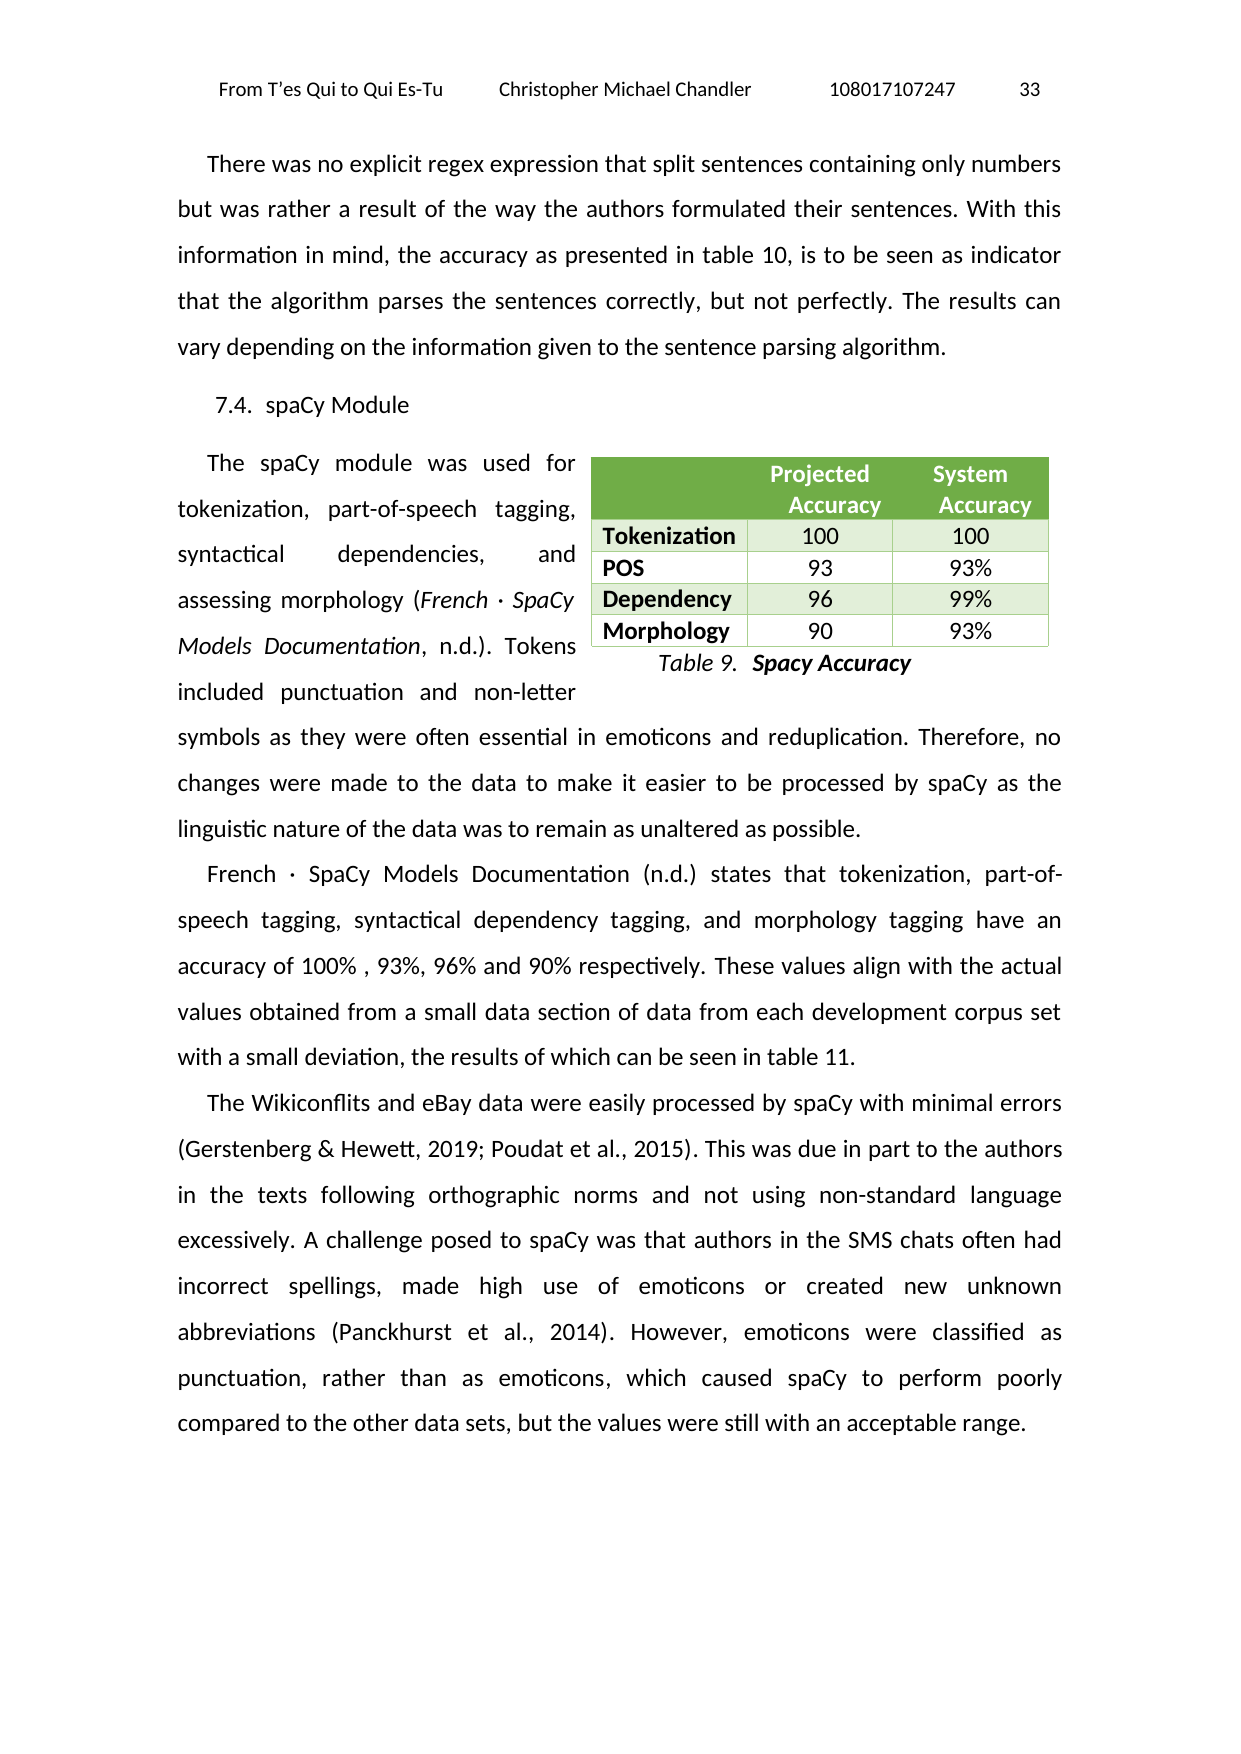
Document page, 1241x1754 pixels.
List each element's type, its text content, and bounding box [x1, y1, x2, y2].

table_cell 93% [893, 615, 1048, 646]
subtitle spaCy Module [215, 389, 1063, 419]
table_header Projected Accuracy [748, 458, 892, 519]
text There was no explicit regex expression that split sentences containing only numbers but was rather a result of the way the authors formulated their sentences. With this information in mind, the accuracy as presented in table 10, is to be seen as indicator that the algorithm parses the sentences correctly, but not perfectly. The results can vary depending on the information given to the sentence parsing algorithm. [177, 148, 1063, 361]
table_cell Morphology [592, 615, 747, 646]
table_cell Spacy Accuracy [592, 647, 1048, 677]
table_cell POS [592, 552, 747, 582]
table_cell 96 [748, 584, 892, 614]
table_header [592, 458, 747, 519]
table_cell 93% [893, 552, 1048, 582]
table_cell 99% [893, 584, 1048, 614]
text French · SpaCy Models Documentation (n.d.) states that tokenization, part-of-speech tagging, syntactical dependency tagging, and morphology tagging have an accuracy of 100% , 93%, 96% and 90% respectively. These values align with the actual values obtained from a small data section of data from each development corpus set with a small deviation, the results of which can be seen in table 11. [177, 859, 1063, 1072]
table_cell 90 [748, 615, 892, 646]
table_cell Dependency [592, 584, 747, 614]
table_cell 100 [893, 520, 1048, 551]
table_cell 93 [748, 552, 892, 582]
table_header System Accuracy [893, 458, 1048, 519]
table_cell Tokenization [592, 520, 747, 551]
table_cell 100 [748, 520, 892, 551]
text The spaCy module was used for tokenization, part-of-speech tagging, syntactical dependencies, and assessing morphology (French · SpaCy Models Documentation, n.d.). Tokens included punctuation and non-letter symbols as they were often essential in emoticons and reduplication. Therefore, no changes were made to the data to make it easier to be processed by spaCy as the linguistic nature of the data was to remain as unaltered as possible. [177, 447, 1063, 843]
